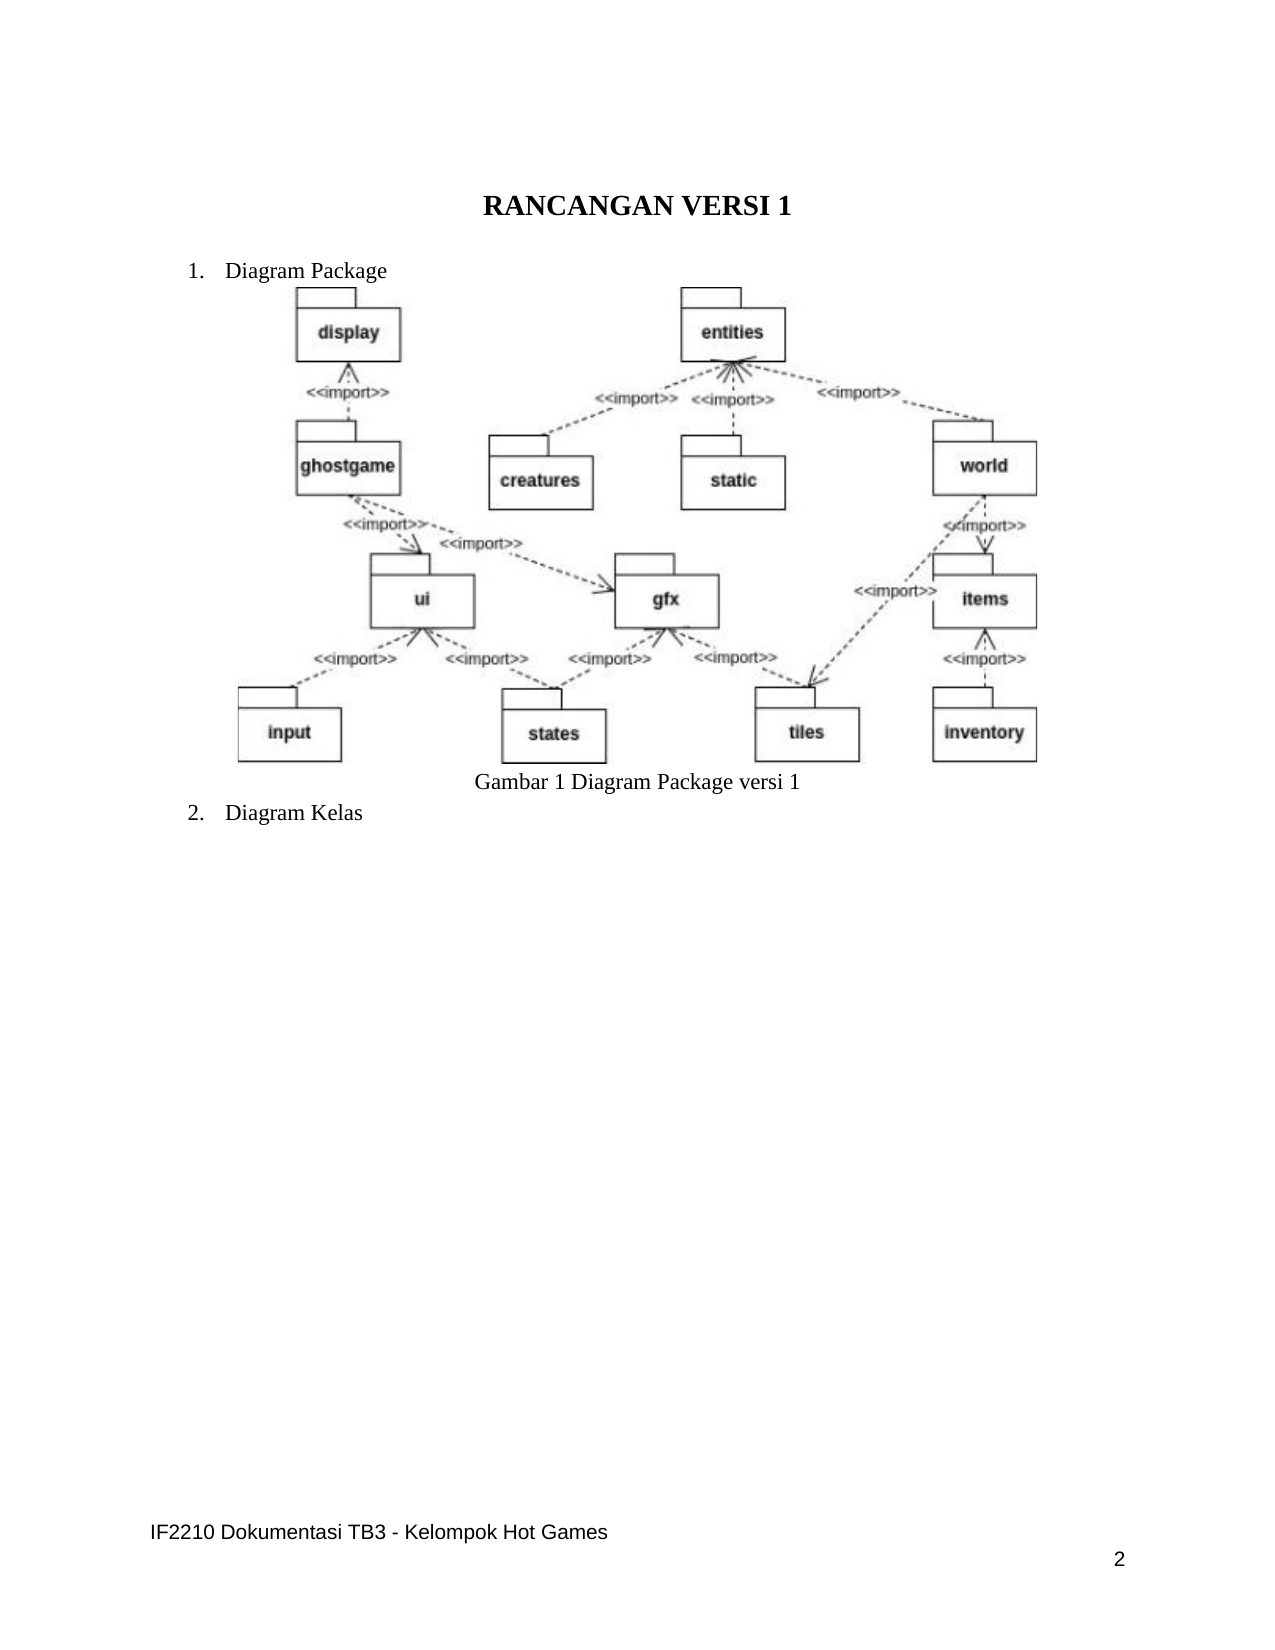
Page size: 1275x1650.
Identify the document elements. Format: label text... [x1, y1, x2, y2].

subtitle RANCANGAN VERSI 1 [150, 188, 1125, 222]
list Diagram Package [187, 257, 1125, 284]
text Gambar 1 Diagram Package versi 1 [150, 768, 1125, 795]
list Diagram Kelas [187, 798, 1125, 825]
picture [237, 287, 1038, 764]
